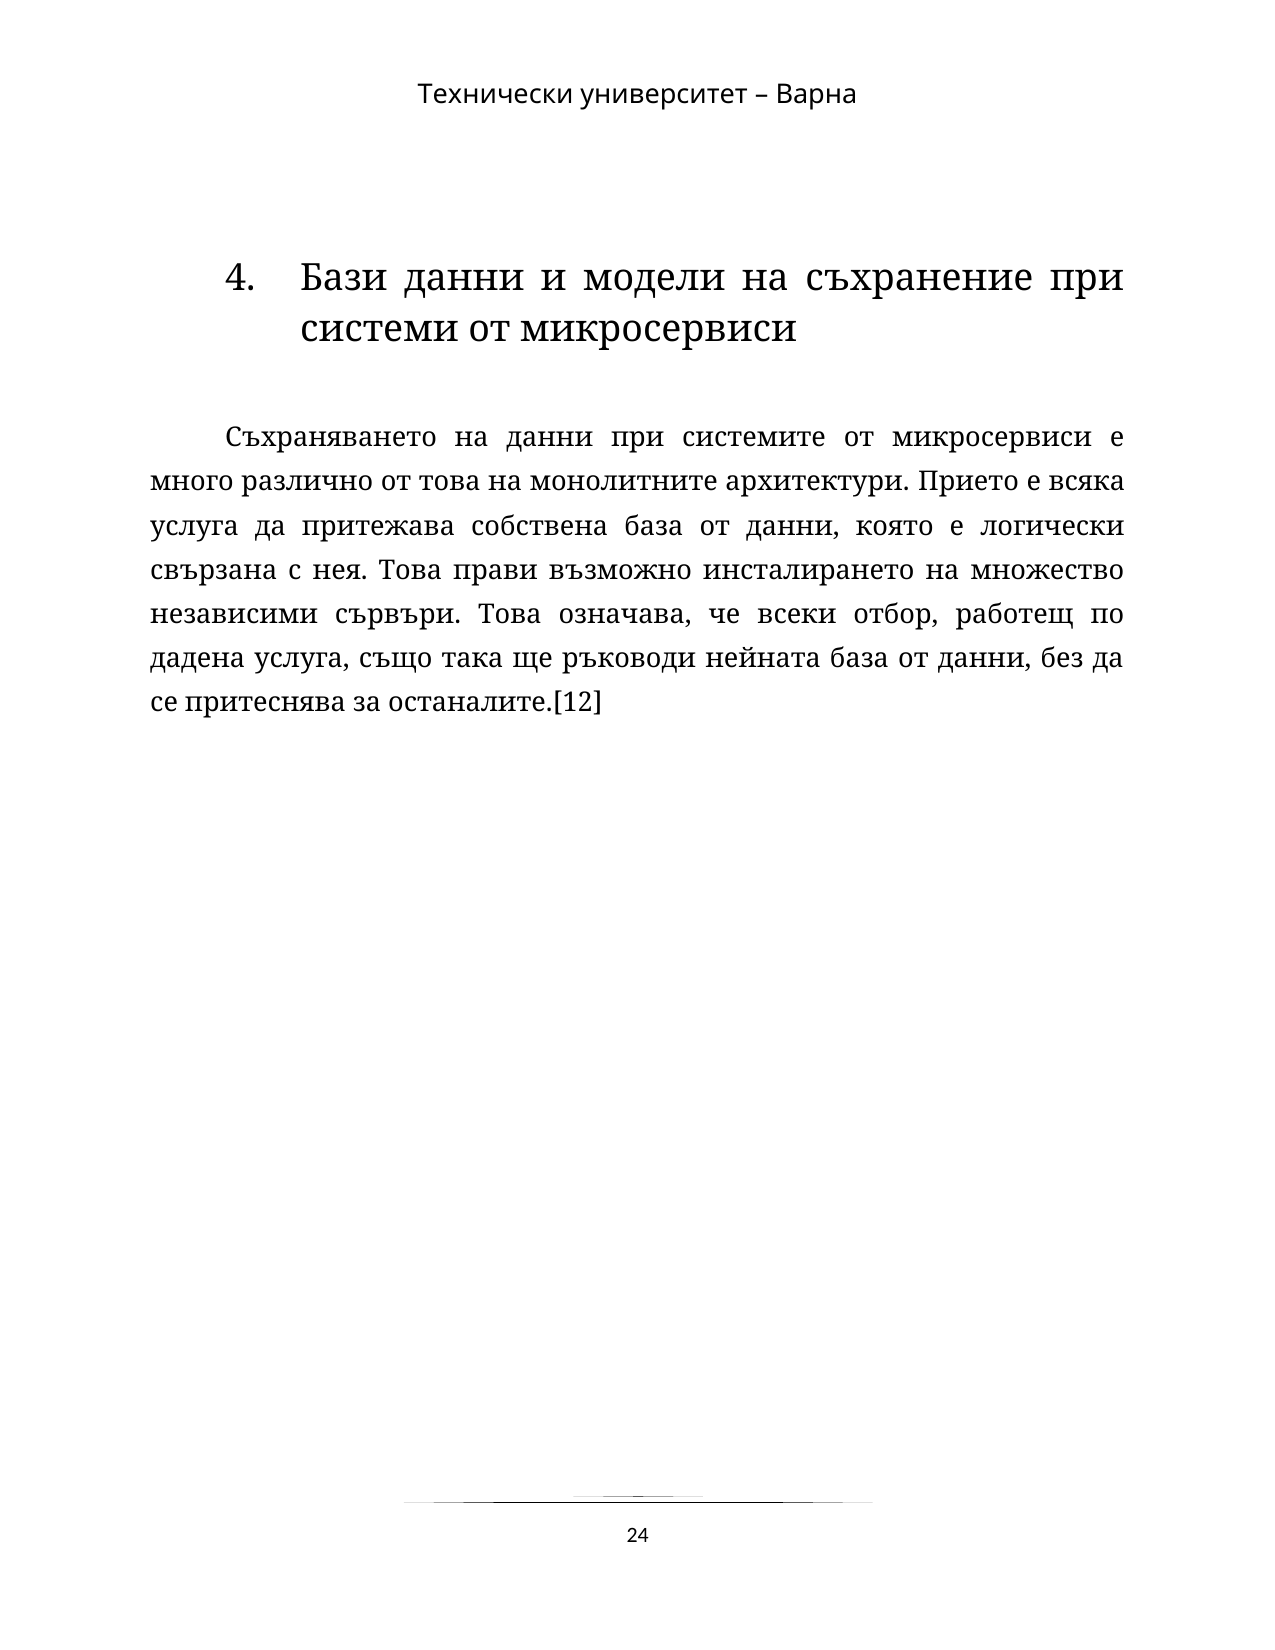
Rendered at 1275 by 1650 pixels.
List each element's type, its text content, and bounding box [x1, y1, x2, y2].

text Съхраняването на данни при системите от микросервиси е много различно от това на монолитните архитектури. Прието е всяка услуга да притежава собствена база от данни, която е логически свързана с нея. Това прави възможно инсталирането на множество независими сървъри. Това означава, че всеки отбор, работещ по дадена услуга, също така ще ръководи нейната база от данни, без да се притеснява за останалите.[12] [150, 418, 1125, 719]
subtitle Бази данни и модели на съхранение при системи от микросервиси [225, 251, 1125, 353]
